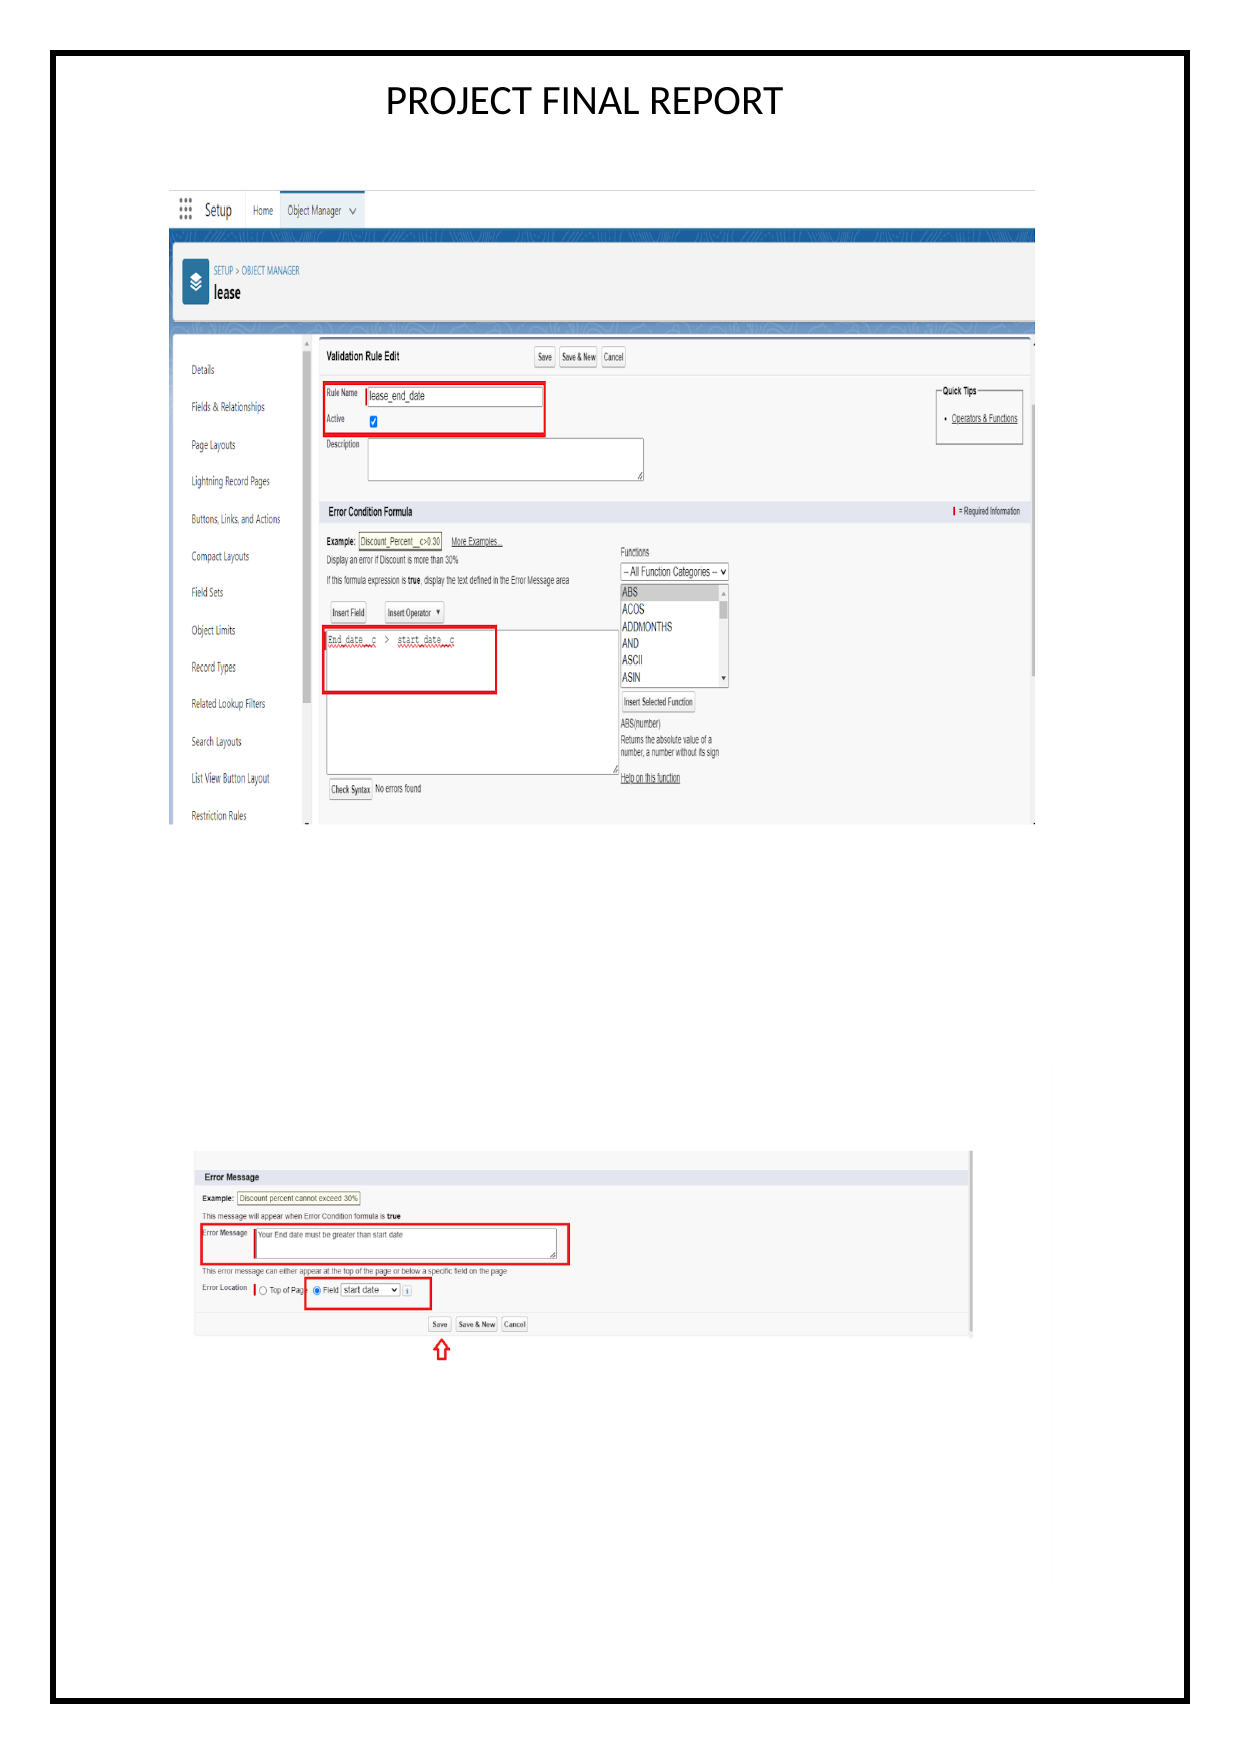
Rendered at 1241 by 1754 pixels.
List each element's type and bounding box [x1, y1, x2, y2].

picture [150, 1063, 1091, 1588]
picture [150, 150, 1091, 952]
